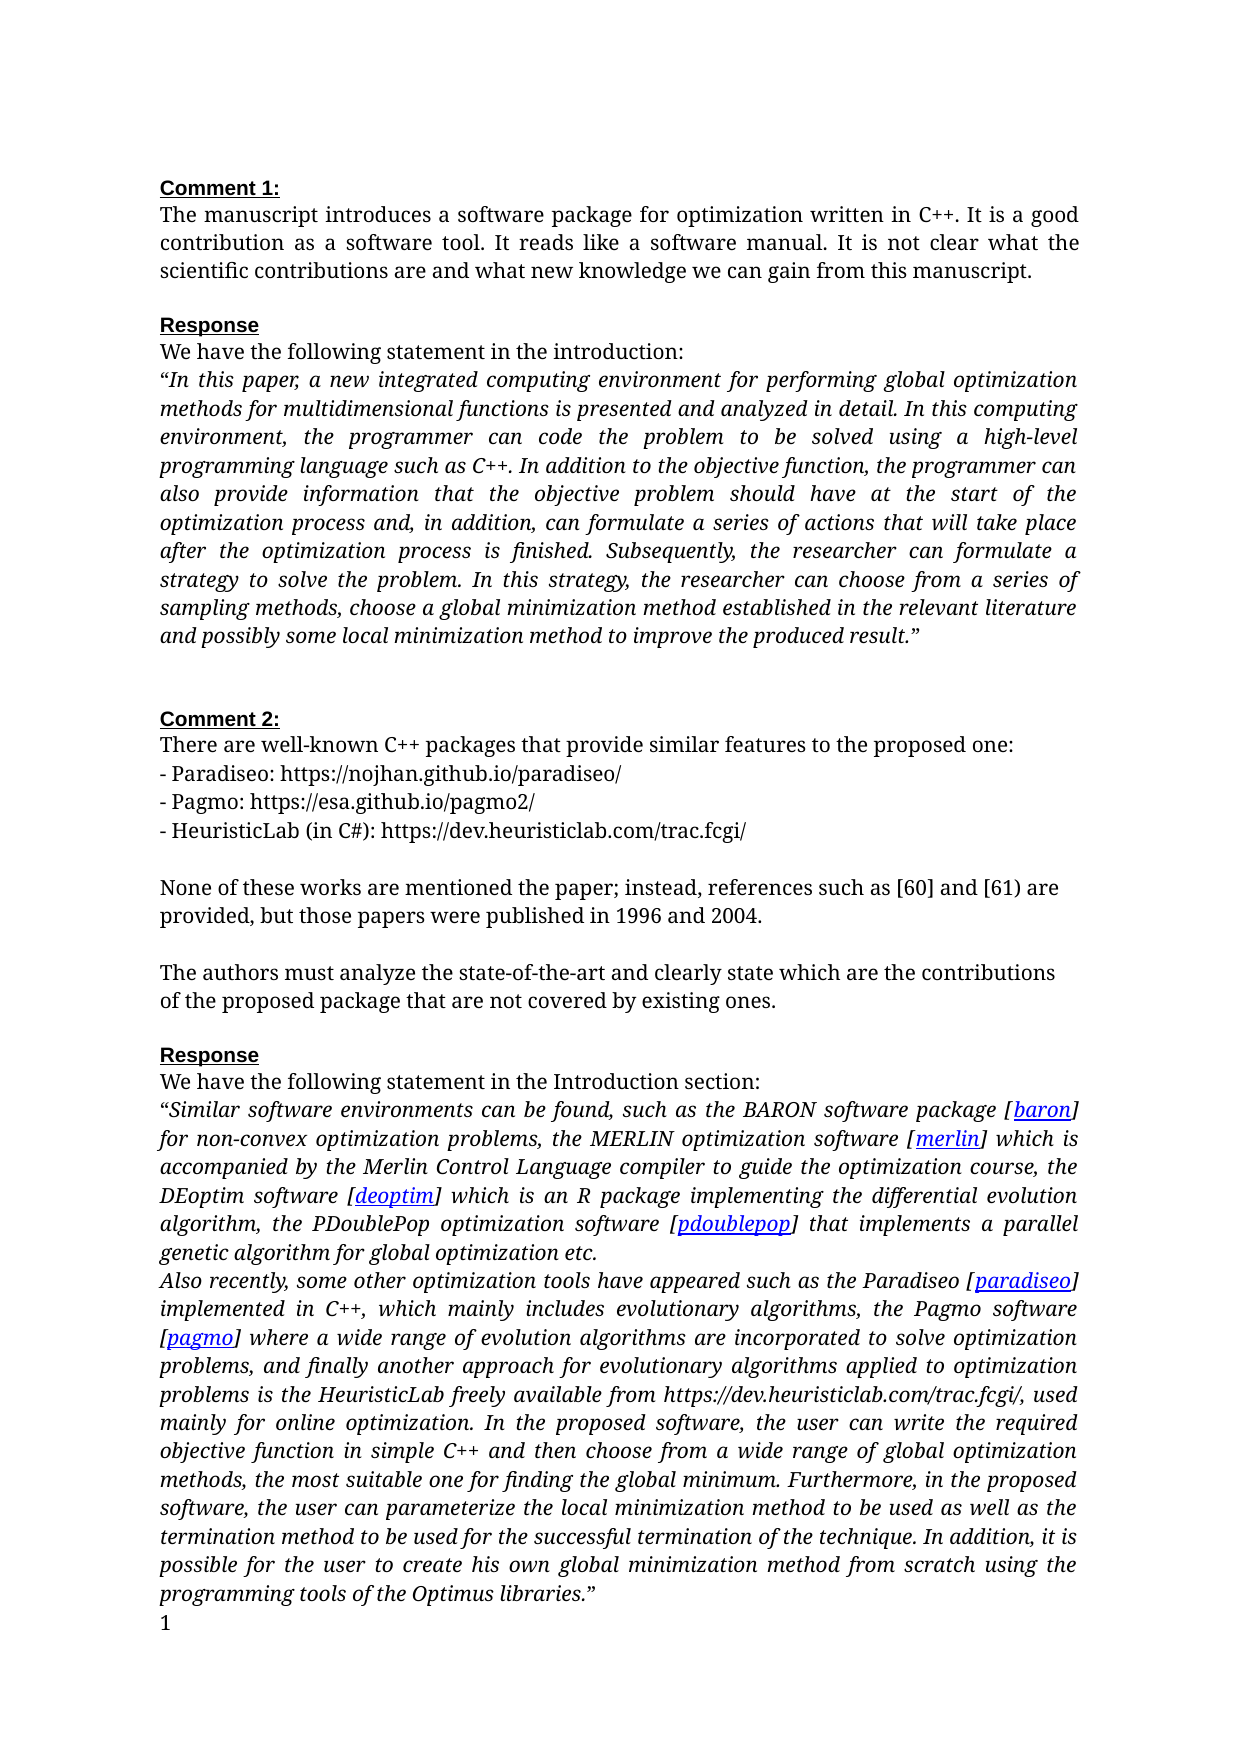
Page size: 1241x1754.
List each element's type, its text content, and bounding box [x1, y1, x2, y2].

subtitle Comment 2: [159, 703, 1081, 731]
text We have the following statement in the Introduction section: [159, 1067, 1081, 1095]
text There are well-known C++ packages that provide similar features to the proposed one: - Paradiseo: https://nojhan.github.io/paradiseo/ - Pagmo: https://esa.github.io/pagmo2/ - HeuristicLab (in C#): https://dev.heuristiclab.com/trac.fcgi/ None of these works are mentioned the paper; instead, references such as [60] and [61) are provided, but those papers were published in 1996 and 2004. The authors must analyze the state-of-the-art and clearly state which are the contributions of the proposed package that are not covered by existing ones. [159, 731, 1081, 1015]
text Also recently, some other optimization tools have appeared such as the Paradiseo [paradiseo] implemented in C++, which mainly includes evolutionary algorithms, the Pagmo software [pagmo] where a wide range of evolution algorithms are incorporated to solve optimization problems, and finally another approach for evolutionary algorithms applied to optimization problems is the HeuristicLab freely available from https://dev.heuristiclab.com/trac.fcgi/, used mainly for online optimization. In the proposed software, the user can write the required objective function in simple C++ and then choose from a wide range of global optimization methods, the most suitable one for finding the global minimum. Furthermore, in the proposed software, the user can parameterize the local minimization method to be used as well as the termination method to be used for the successful termination of the technique. In addition, it is possible for the user to create his own global minimization method from scratch using the programming tools of the Optimus libraries.” [159, 1266, 1081, 1607]
text The manuscript introduces a software package for optimization written in C++. It is a good contribution as a software tool. It reads like a software manual. It is not clear what the scientific contributions are and what new knowledge we can gain from this manuscript. [159, 200, 1081, 285]
text “Similar software environments can be found, such as the BARON software package [baron] for non-convex optimization problems, the MERLIN optimization software [merlin] which is accompanied by the Merlin Control Language compiler to guide the optimization course, the DEoptim software [deoptim] which is an R package implementing the differential evolution algorithm, the PDoublePop optimization software [pdoublepop] that implements a parallel genetic algorithm for global optimization etc. [159, 1095, 1081, 1266]
text We have the following statement in the introduction: [159, 337, 1081, 366]
subtitle Comment 1: [159, 173, 1081, 200]
subtitle Response [159, 1040, 1081, 1067]
subtitle Response [159, 310, 1081, 337]
text “In this paper, a new integrated computing environment for performing global optimization methods for multidimensional functions is presented and analyzed in detail. In this computing environment, the programmer can code the problem to be solved using a high-level programming language such as C++. In addition to the objective function, the programmer can also provide information that the objective problem should have at the start of the optimization process and, in addition, can formulate a series of actions that will take place after the optimization process is finished. Subsequently, the researcher can formulate a strategy to solve the problem. In this strategy, the researcher can choose from a series of sampling methods, choose a global minimization method established in the relevant literature and possibly some local minimization method to improve the produced result.” [159, 366, 1081, 650]
